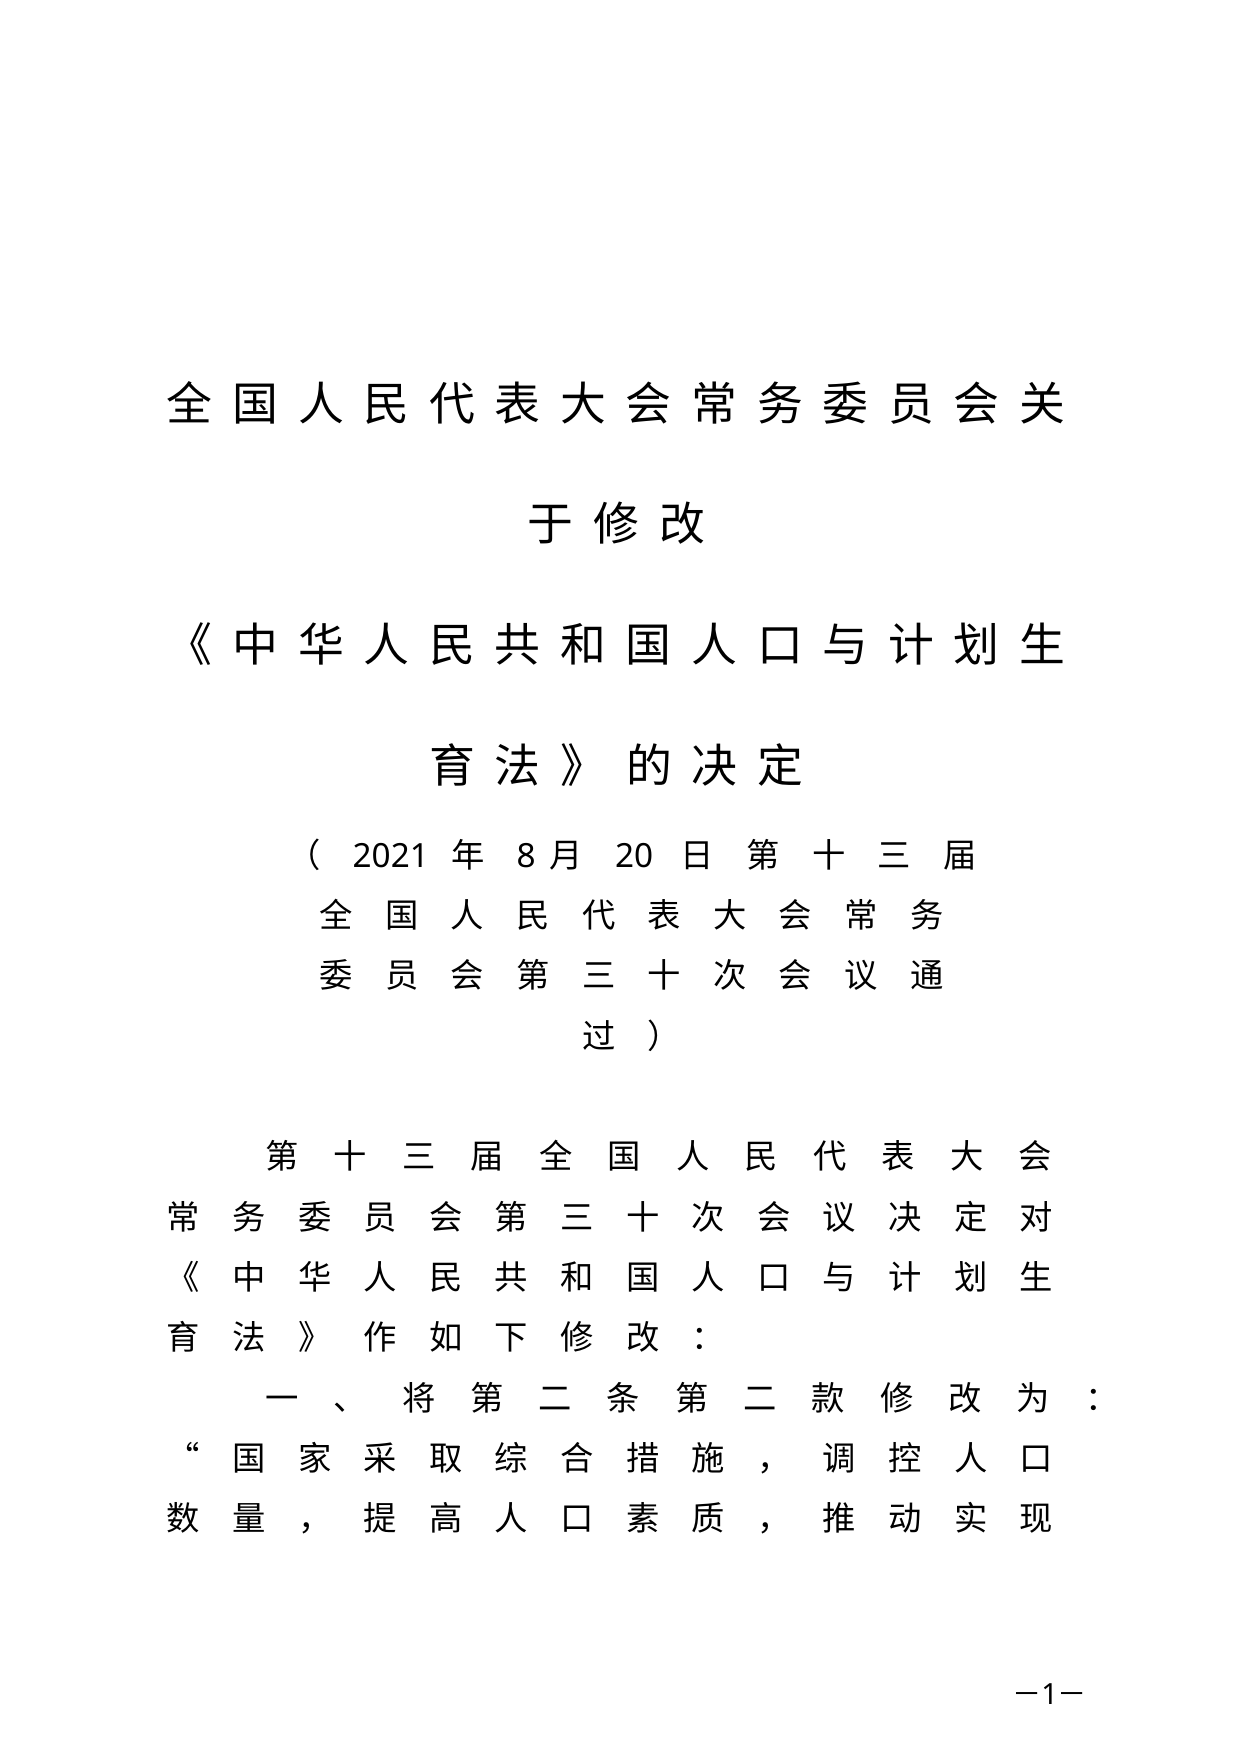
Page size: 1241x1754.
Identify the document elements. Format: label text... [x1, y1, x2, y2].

text 第十三届全国人民代表大会常务委员会第三十次会议决定对《中华人民共和国人口与计划生育法》作如下修改： [167, 1124, 1085, 1365]
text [167, 1365, 1085, 1546]
text 《中华人民共和国人口与计划生育法》的决定 [167, 581, 1085, 822]
text （2021年8月20日第十三届全国人民代表大会常务 [232, 822, 1030, 943]
text 全国人民代表大会常务委员会关于修改 [167, 340, 1085, 581]
text 委员会第三十次会议通过） [232, 943, 1030, 1064]
